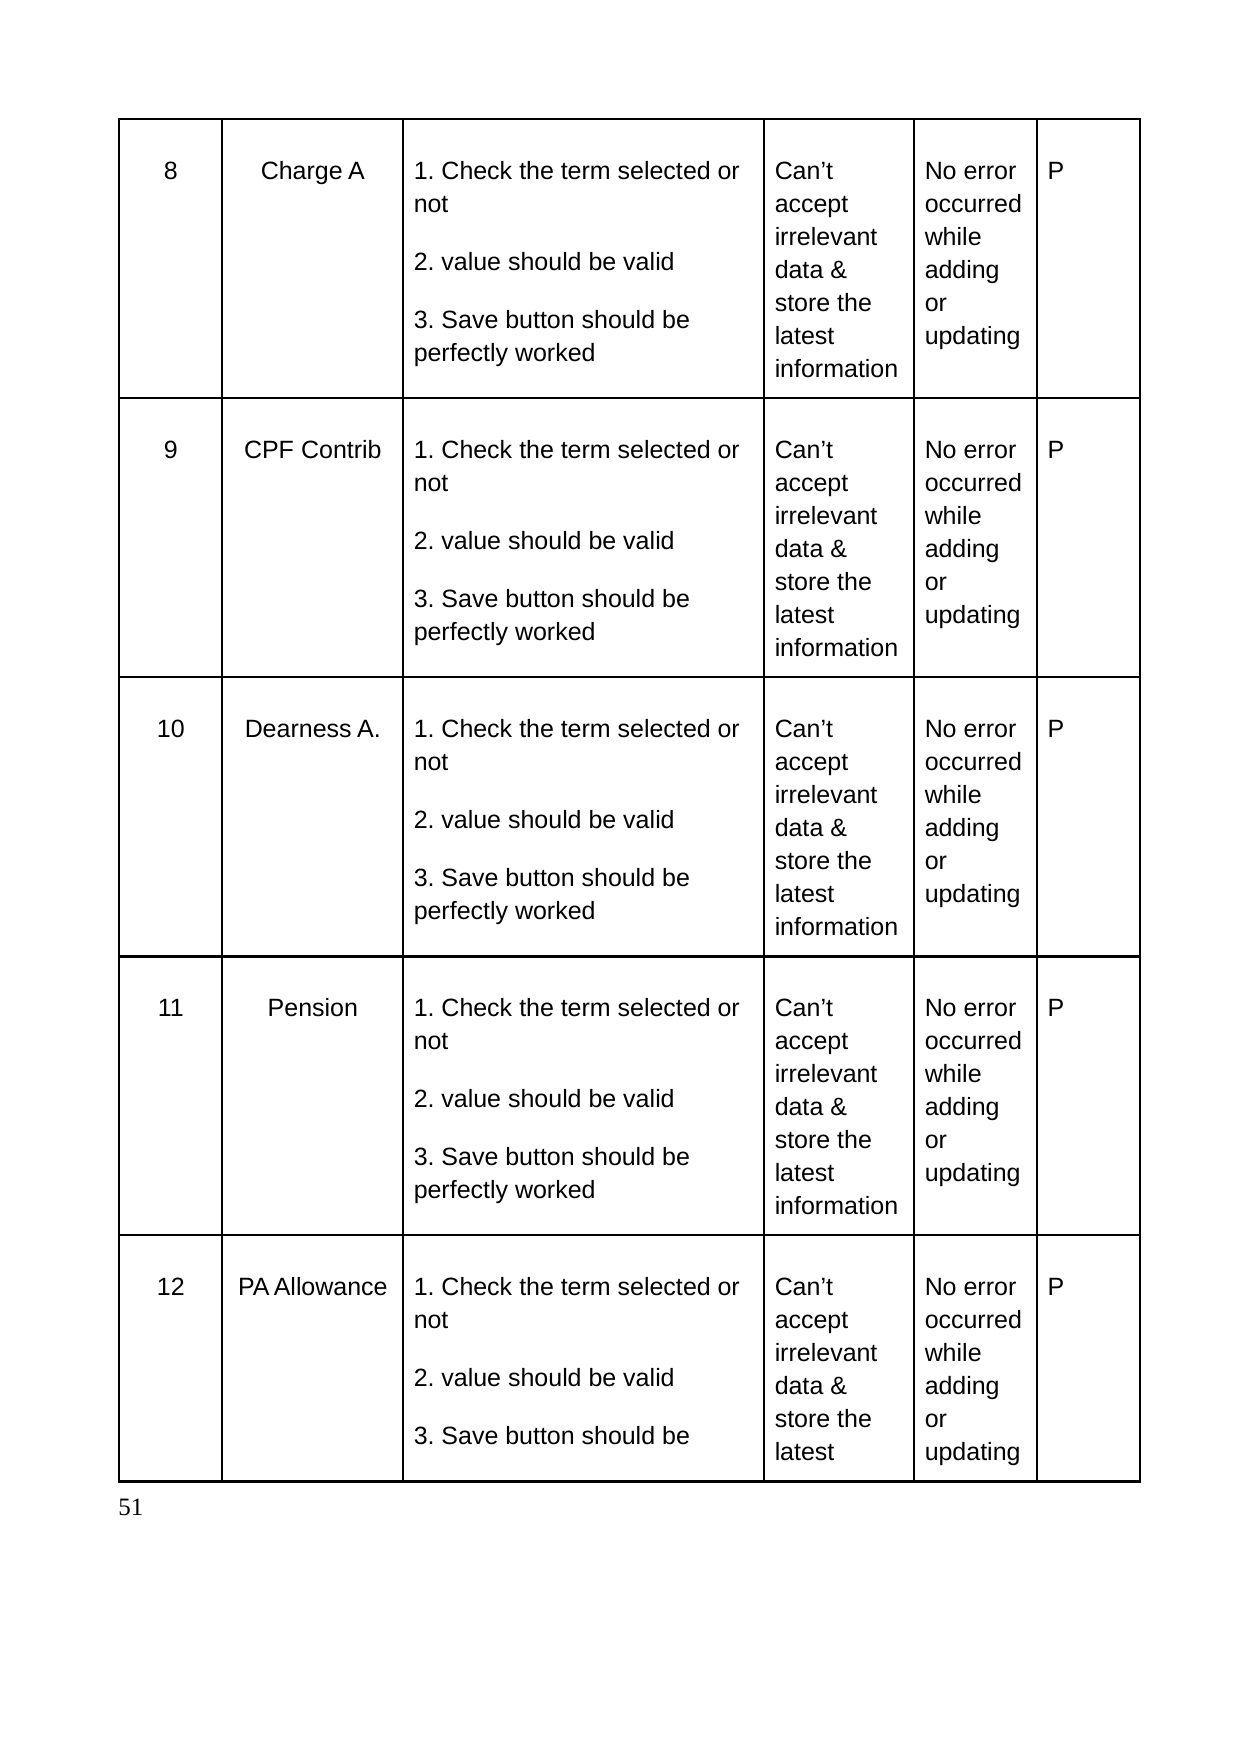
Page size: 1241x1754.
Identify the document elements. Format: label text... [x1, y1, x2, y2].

table_cell Can’t accept irrelevant data & store the latest information [765, 399, 913, 676]
table_cell Pension [223, 958, 402, 1234]
table_cell No error occurred while adding or updating [915, 958, 1036, 1234]
table_cell 10 [120, 678, 221, 955]
table_cell P [1038, 399, 1139, 676]
table_cell Can’t accept irrelevant data & store the latest information [765, 958, 913, 1234]
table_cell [404, 1236, 763, 1480]
table_cell 9 [120, 399, 221, 676]
table_cell Dearness A. [223, 678, 402, 955]
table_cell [915, 120, 1036, 397]
table_cell 1. Check the term selected or not 2. value should be valid 3. Save button should be perfectly worked [404, 399, 763, 676]
table_cell No error occurred while adding or updating [915, 678, 1036, 955]
table_cell PA Allowance [223, 1236, 402, 1480]
table_cell P [1038, 1236, 1139, 1480]
table_cell CPF Contrib [223, 399, 402, 676]
table_cell Can’t accept irrelevant data & store the latest information [765, 678, 913, 955]
table_cell 8 [120, 120, 221, 397]
table_cell 11 [120, 958, 221, 1234]
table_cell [404, 120, 763, 397]
table_cell P [1038, 120, 1139, 397]
table_cell P [1038, 678, 1139, 955]
table_cell Charge A [223, 120, 402, 397]
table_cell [915, 1236, 1036, 1480]
table_cell No error occurred while adding or updating [915, 399, 1036, 676]
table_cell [765, 120, 913, 397]
table_cell P [1038, 958, 1139, 1234]
table_cell 1. Check the term selected or not 2. value should be valid 3. Save button should be perfectly worked [404, 678, 763, 955]
table_cell 1. Check the term selected or not 2. value should be valid 3. Save button should be perfectly worked [404, 958, 763, 1234]
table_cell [765, 1236, 913, 1480]
table_cell 12 [120, 1236, 221, 1480]
